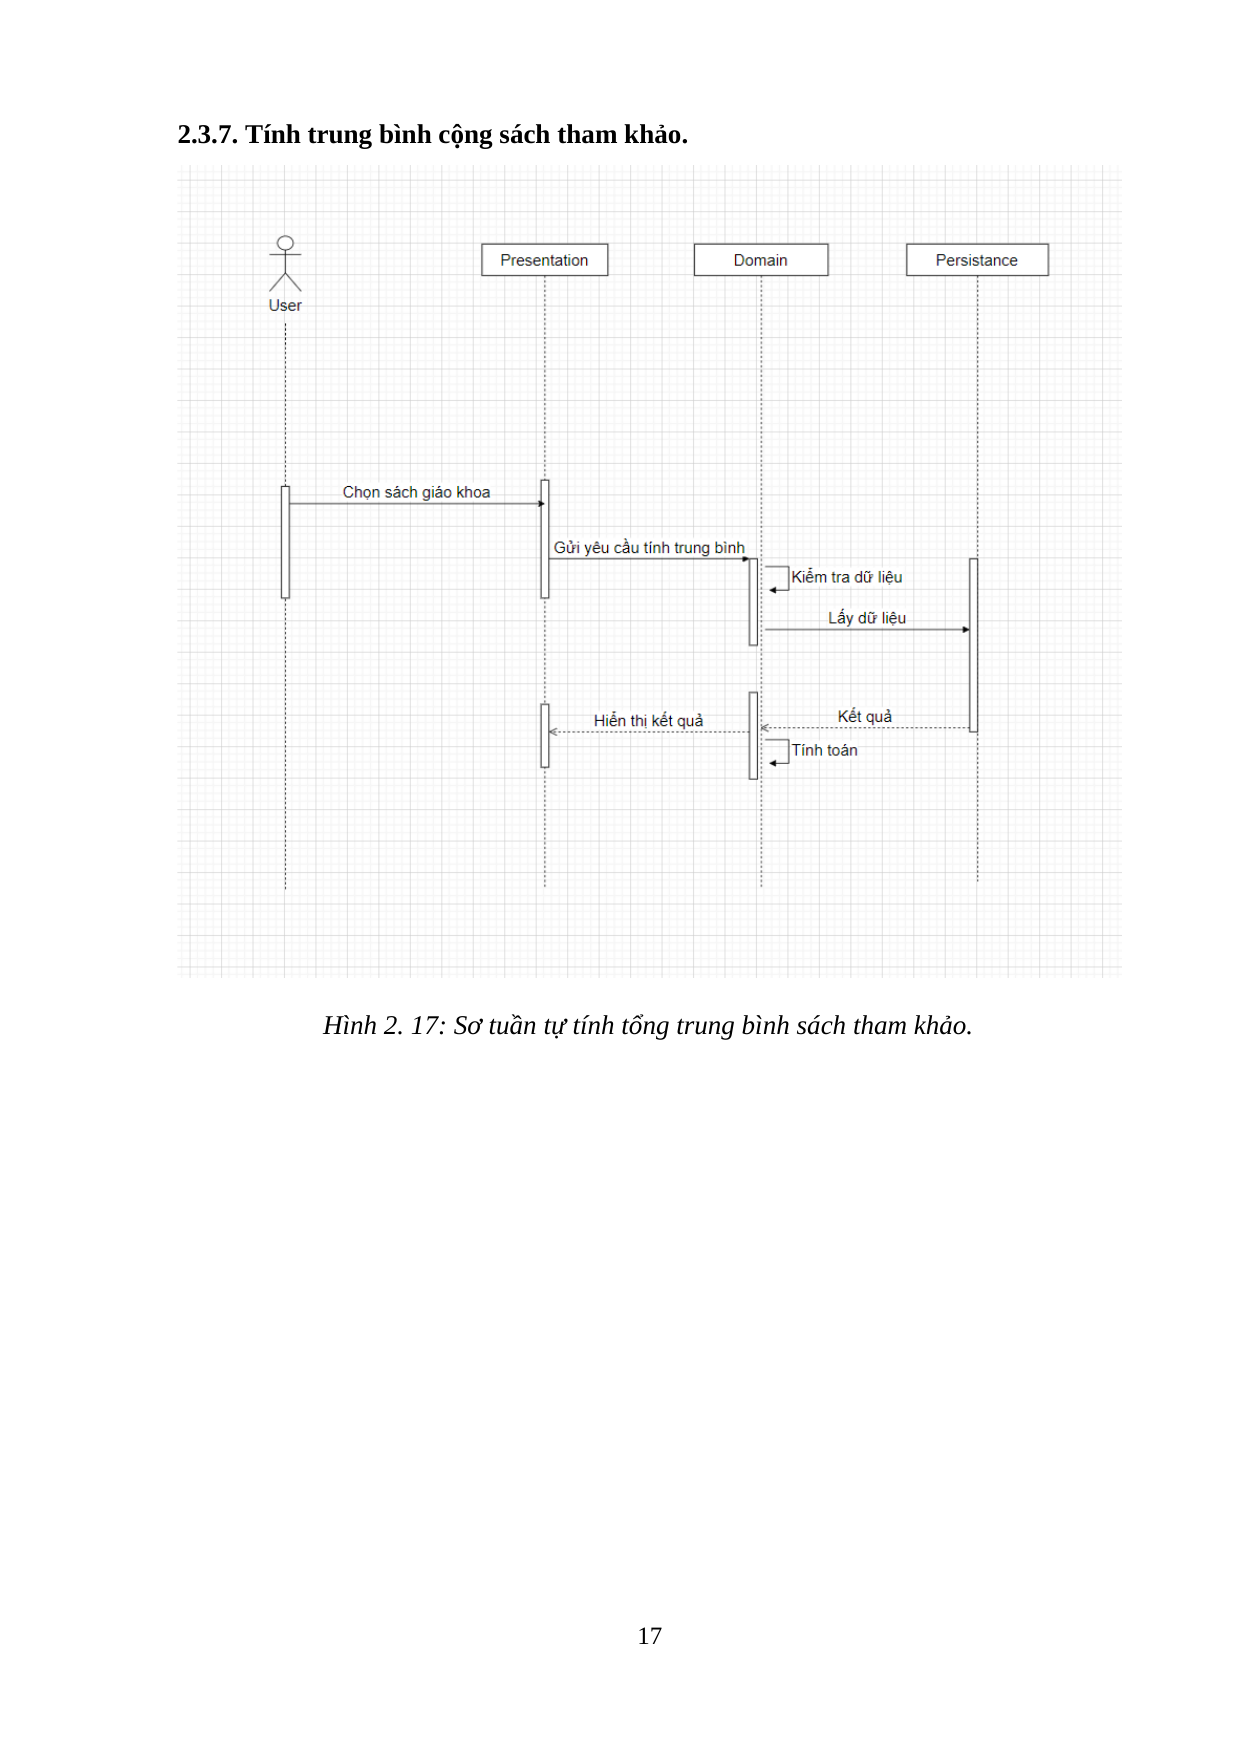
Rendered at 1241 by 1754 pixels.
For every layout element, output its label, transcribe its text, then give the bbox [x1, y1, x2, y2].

picture [177, 165, 1122, 978]
text Hình 2. 17: Sơ tuần tự tính tổng trung bình sách tham khảo. [177, 1009, 1122, 1040]
subtitle 2.3.7. Tính trung bình cộng sách tham khảo. [177, 118, 1122, 150]
